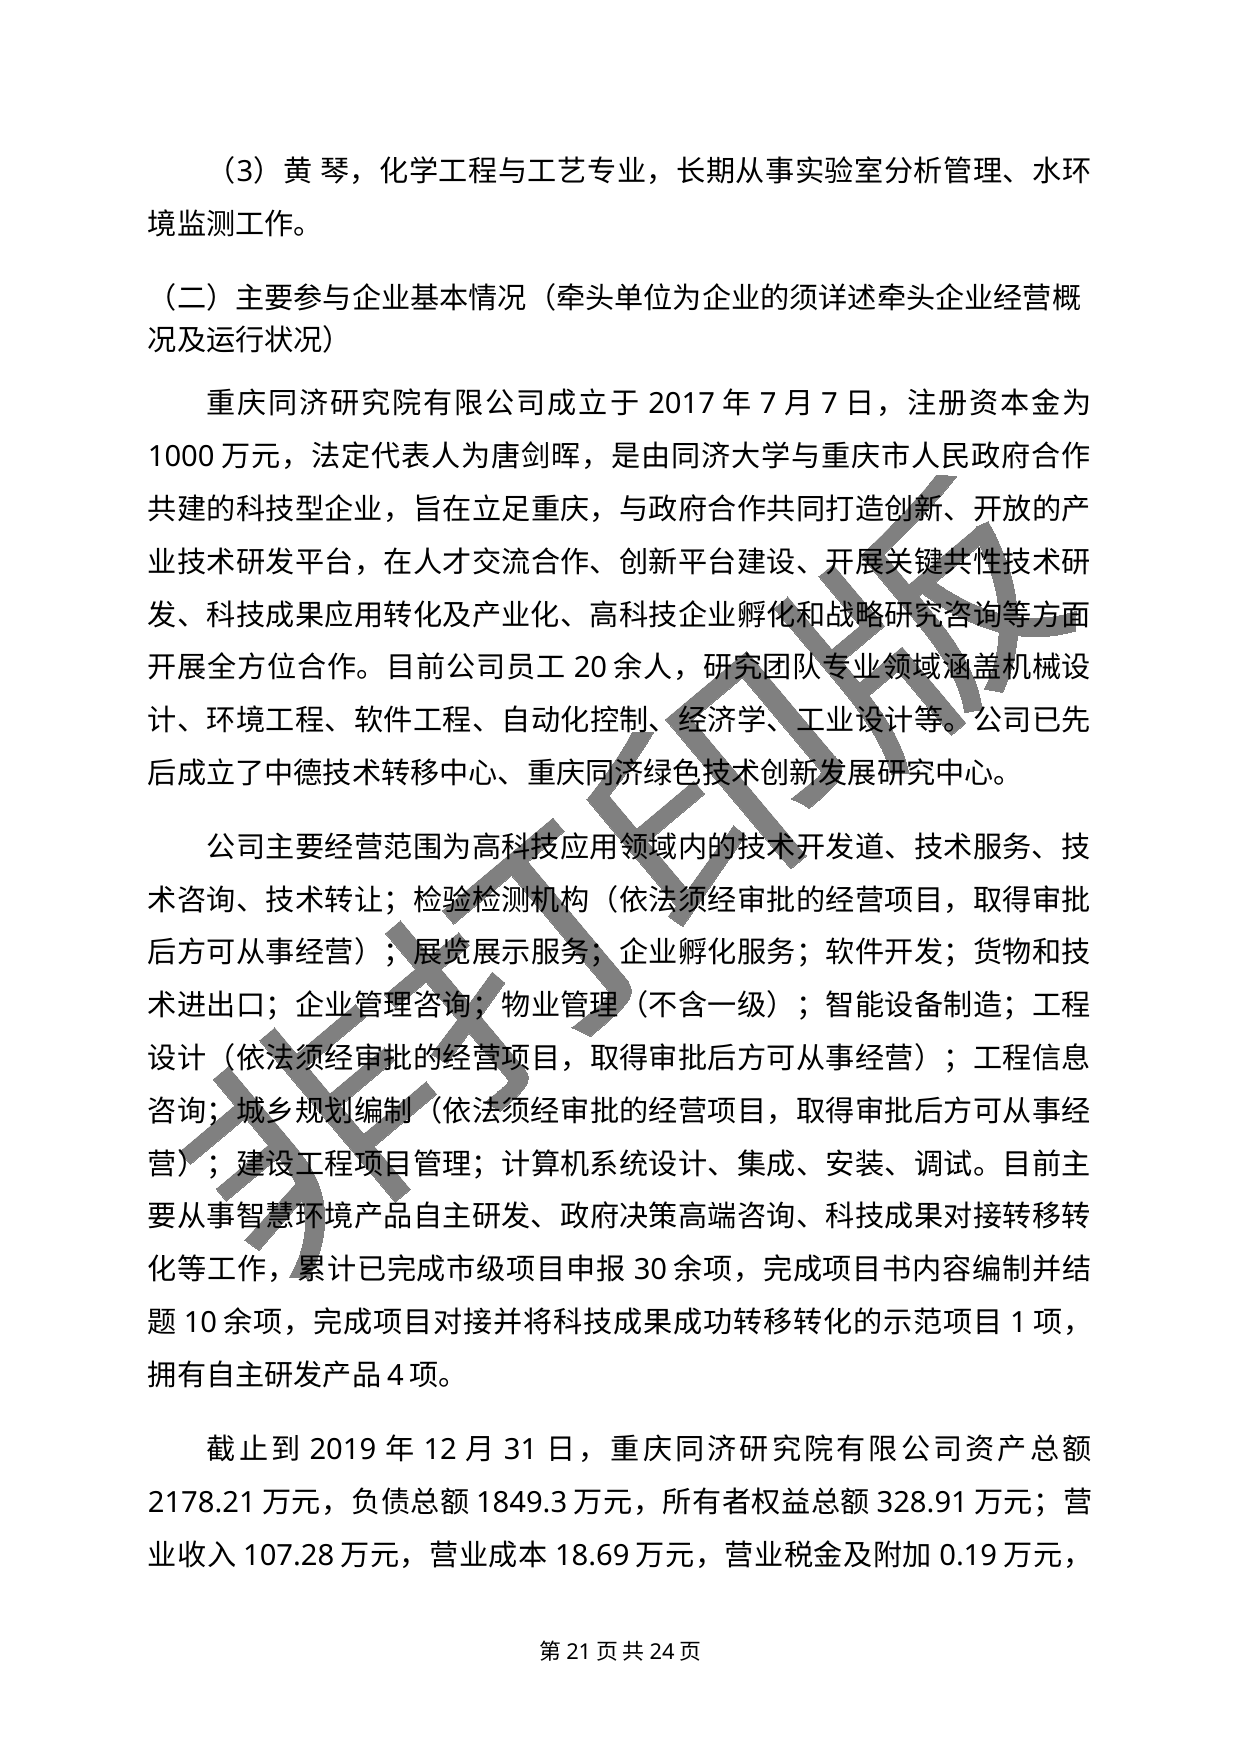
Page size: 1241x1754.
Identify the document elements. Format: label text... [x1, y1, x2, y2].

text （二）主要参与企业基本情况（牵头单位为企业的须详述牵头企业经营概况及运行状况） [148, 274, 1092, 359]
text 重庆同济研究院有限公司成立于2017年7月7日，注册资本金为1000万元，法定代表人为唐剑晖，是由同济大学与重庆市人民政府合作共建的科技型企业，旨在立足重庆，与政府合作共同打造创新、开放的产业技术研发平台，在人才交流合作、创新平台建设、开展关键共性技术研发、科技成果应用转化及产业化、高科技企业孵化和战略研究咨询等方面开展全方位合作。目前公司员工20余人，研究团队专业领域涵盖机械设计、环境工程、软件工程、自动化控制、经济学、工业设计等。公司已先后成立了中德技术转移中心、重庆同济绿色技术创新发展研究中心。 [148, 380, 1092, 792]
text 公司主要经营范围为高科技应用领域内的技术开发道、技术服务、技术咨询、技术转让；检验检测机构（依法须经审批的经营项目，取得审批后方可从事经营）；展览展示服务；企业孵化服务；软件开发；货物和技术进出口；企业管理咨询；物业管理（不含一级）；智能设备制造；工程设计（依法须经审批的经营项目，取得审批后方可从事经营）；工程信息咨询；城乡规划编制（依法须经审批的经营项目，取得审批后方可从事经营）；建设工程项目管理；计算机系统设计、集成、安装、调试。目前主要从事智慧环境产品自主研发、政府决策高端咨询、科技成果对接转移转化等工作，累计已完成市级项目申报30余项，完成项目书内容编制并结题10余项，完成项目对接并将科技成果成功转移转化的示范项目1项，拥有自主研发产品4项。 [148, 823, 1092, 1394]
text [148, 1425, 1092, 1574]
text （3）黄 琴，化学工程与工艺专业，长期从事实验室分析管理、水环境监测工作。 [148, 148, 1092, 243]
